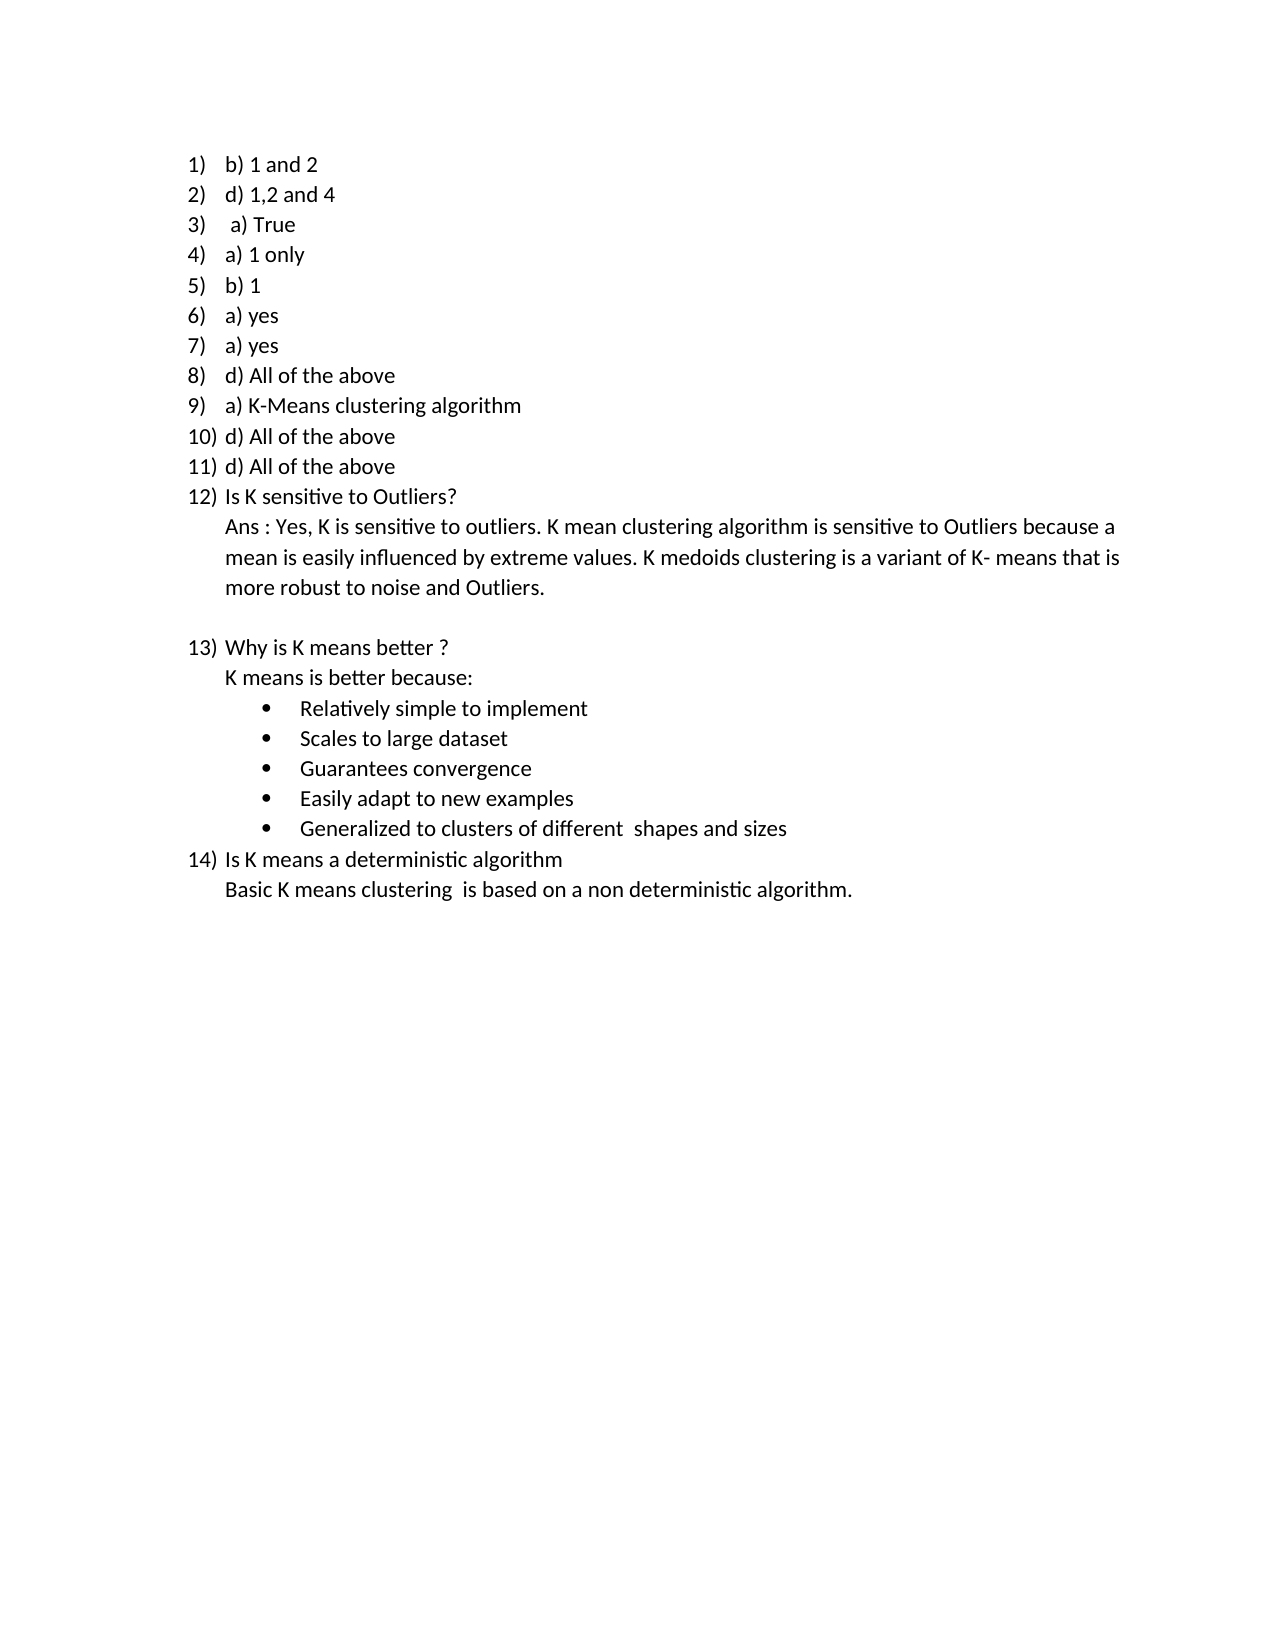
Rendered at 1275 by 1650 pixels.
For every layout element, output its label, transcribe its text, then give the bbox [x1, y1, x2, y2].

list Guarantees convergence [262, 754, 1125, 782]
list d) All of the above [187, 361, 1125, 389]
list Is K sensitive to Outliers? [187, 482, 1125, 510]
list Scales to large dataset [262, 724, 1125, 752]
list Ans : Yes, K is sensitive to outliers. K mean clustering algorithm is sensitive to Outliers because a mean is easily influenced by extreme values. K medoids clustering is a variant of K- means that is more robust to noise and Outliers. [225, 512, 1125, 601]
list a) yes [187, 301, 1125, 329]
list a) yes [187, 331, 1125, 359]
list d) 1,2 and 4 [187, 180, 1125, 208]
list Basic K means clustering is based on a non deterministic algorithm. [225, 875, 1125, 903]
list Is K means a deterministic algorithm [187, 845, 1125, 873]
list Why is K means better ? [187, 633, 1125, 661]
list Easily adapt to new examples [262, 784, 1125, 812]
list Generalized to clusters of different shapes and sizes [262, 814, 1125, 843]
list b) 1 [187, 271, 1125, 299]
list a) K-Means clustering algorithm [187, 392, 1125, 420]
list K means is better because: [225, 663, 1125, 692]
list d) All of the above [187, 452, 1125, 480]
list b) 1 and 2 [187, 150, 1125, 178]
list a) True [187, 210, 1125, 238]
list a) 1 only [187, 241, 1125, 269]
list Relatively simple to implement [262, 694, 1125, 722]
list d) All of the above [187, 422, 1125, 450]
